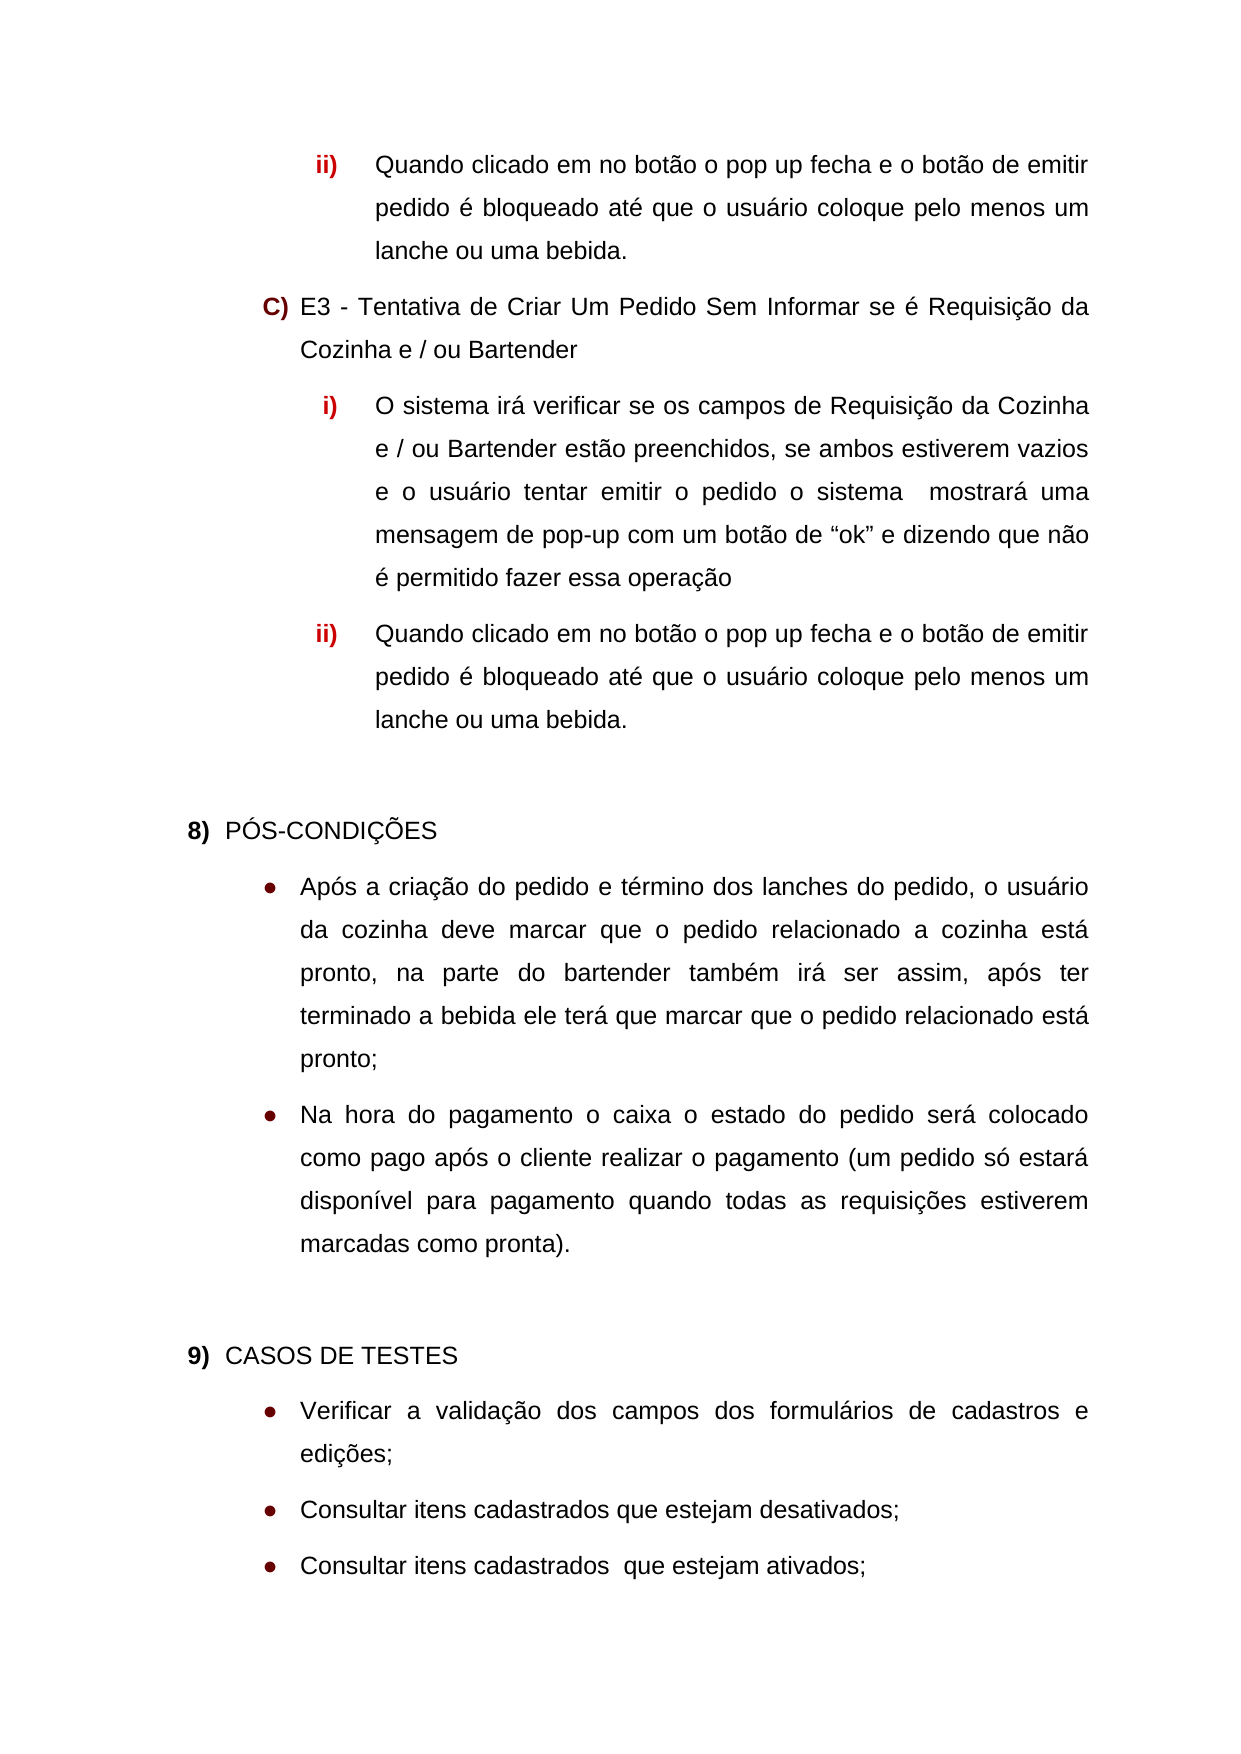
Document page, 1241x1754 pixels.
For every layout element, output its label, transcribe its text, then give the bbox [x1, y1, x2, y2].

list Quando clicado em no botão o pop up fecha e o botão de emitir pedido é bloqueado até que o usuário coloque pelo menos um lanche ou uma bebida. [337, 150, 1090, 265]
list PÓS-CONDIÇÕES [187, 816, 1090, 845]
list O sistema irá verificar se os campos de Requisição da Cozinha e / ou Bartender estão preenchidos, se ambos estiverem vazios e o usuário tentar emitir o pedido o sistema mostrará uma mensagem de pop-up com um botão de “ok” e dizendo que não é permitido fazer essa operação [337, 391, 1090, 592]
list Consultar itens cadastrados que estejam desativados; [262, 1495, 1090, 1524]
list Verificar a validação dos campos dos formulários de cadastros e edições; [262, 1396, 1090, 1468]
list Na hora do pagamento o caixa o estado do pedido será colocado como pago após o cliente realizar o pagamento (um pedido só estará disponível para pagamento quando todas as requisições estiverem marcadas como pronta). [262, 1100, 1090, 1258]
list Consultar itens cadastrados que estejam ativados; [262, 1551, 1090, 1579]
list Quando clicado em no botão o pop up fecha e o botão de emitir pedido é bloqueado até que o usuário coloque pelo menos um lanche ou uma bebida. [337, 619, 1090, 734]
list CASOS DE TESTES [187, 1341, 1090, 1369]
list E3 - Tentativa de Criar Um Pedido Sem Informar se é Requisição da Cozinha e / ou Bartender [262, 292, 1090, 364]
list Após a criação do pedido e término dos lanches do pedido, o usuário da cozinha deve marcar que o pedido relacionado a cozinha está pronto, na parte do bartender também irá ser assim, após ter terminado a bebida ele terá que marcar que o pedido relacionado está pronto; [262, 872, 1090, 1073]
